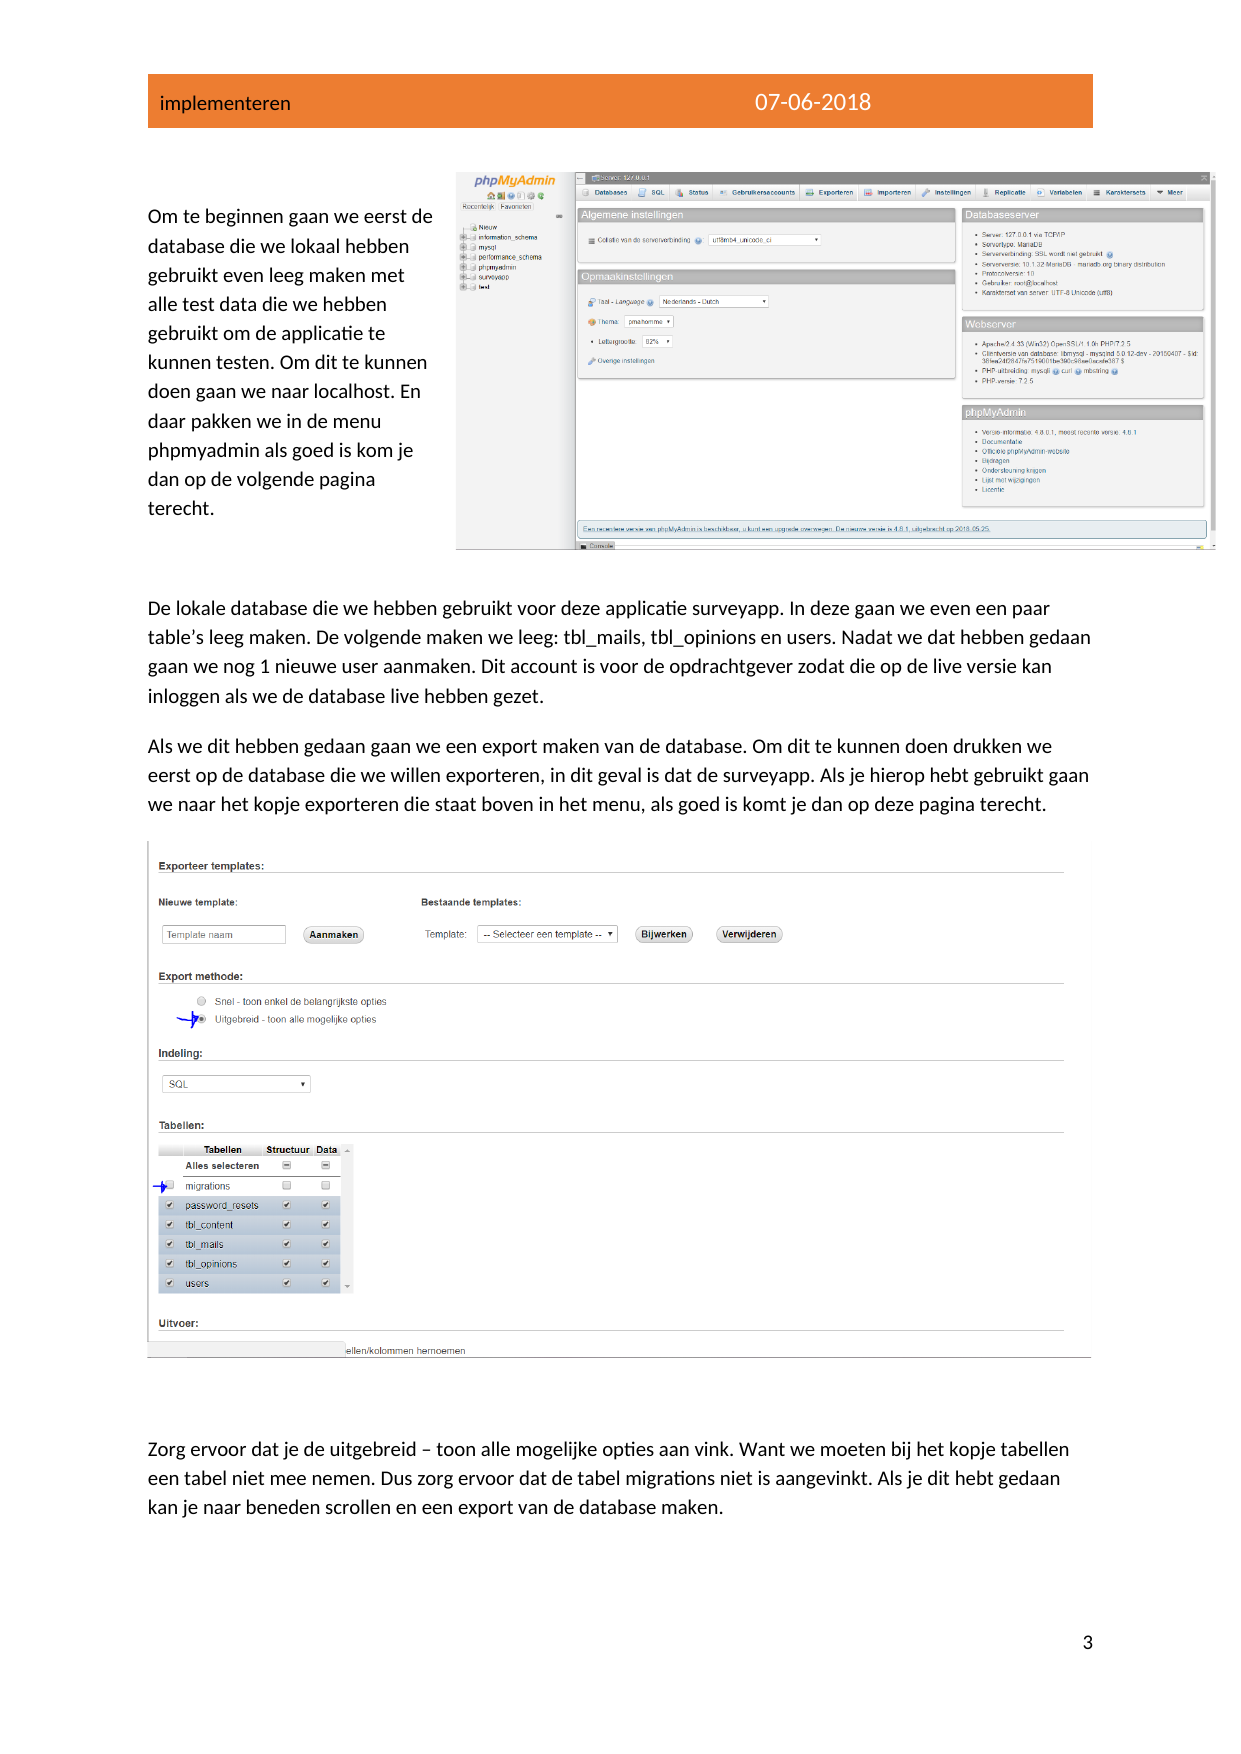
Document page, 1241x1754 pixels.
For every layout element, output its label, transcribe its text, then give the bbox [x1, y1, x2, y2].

picture [147, 841, 1092, 1358]
picture [455, 172, 1216, 550]
text Om te beginnen gaan we eerst de database die we lokaal hebben gebruikt even leeg maken met alle test data die we hebben gebruikt om de applicatie te kunnen testen. Om dit te kunnen doen gaan we naar localhost. En daar pakken we in de menu phpmyadmin als goed is kom je dan op de volgende pagina terecht. [148, 204, 455, 521]
text Zorg ervoor dat je de uitgebreid – toon alle mogelijke opties aan vink. Want we moeten bij het kopje tabellen een tabel niet mee nemen. Dus zorg ervoor dat de tabel migrations niet is aangevinkt. Als je dit hebt gedaan kan je naar beneden scrollen en een export van de database maken. [148, 1436, 1093, 1519]
text De lokale database die we hebben gebruikt voor deze applicatie surveyapp. In deze gaan we even een paar table’s leeg maken. De volgende maken we leeg: tbl_mails, tbl_opinions en users. Nadat we dat hebben gedaan gaan we nog 1 nieuwe user aanmaken. Dit account is voor de opdrachtgever zodat die op de live versie kan inloggen als we de database live hebben gezet. [148, 595, 1093, 708]
text Als we dit hebben gedaan gaan we een export maken van de database. Om dit te kunnen doen drukken we eerst op de database die we willen exporteren, in dit geval is dat de surveyapp. Als je hierop hebt gebruikt gaan we naar het kopje exporteren die staat boven in het menu, als goed is komt je dan op deze pagina terecht. [148, 733, 1093, 817]
